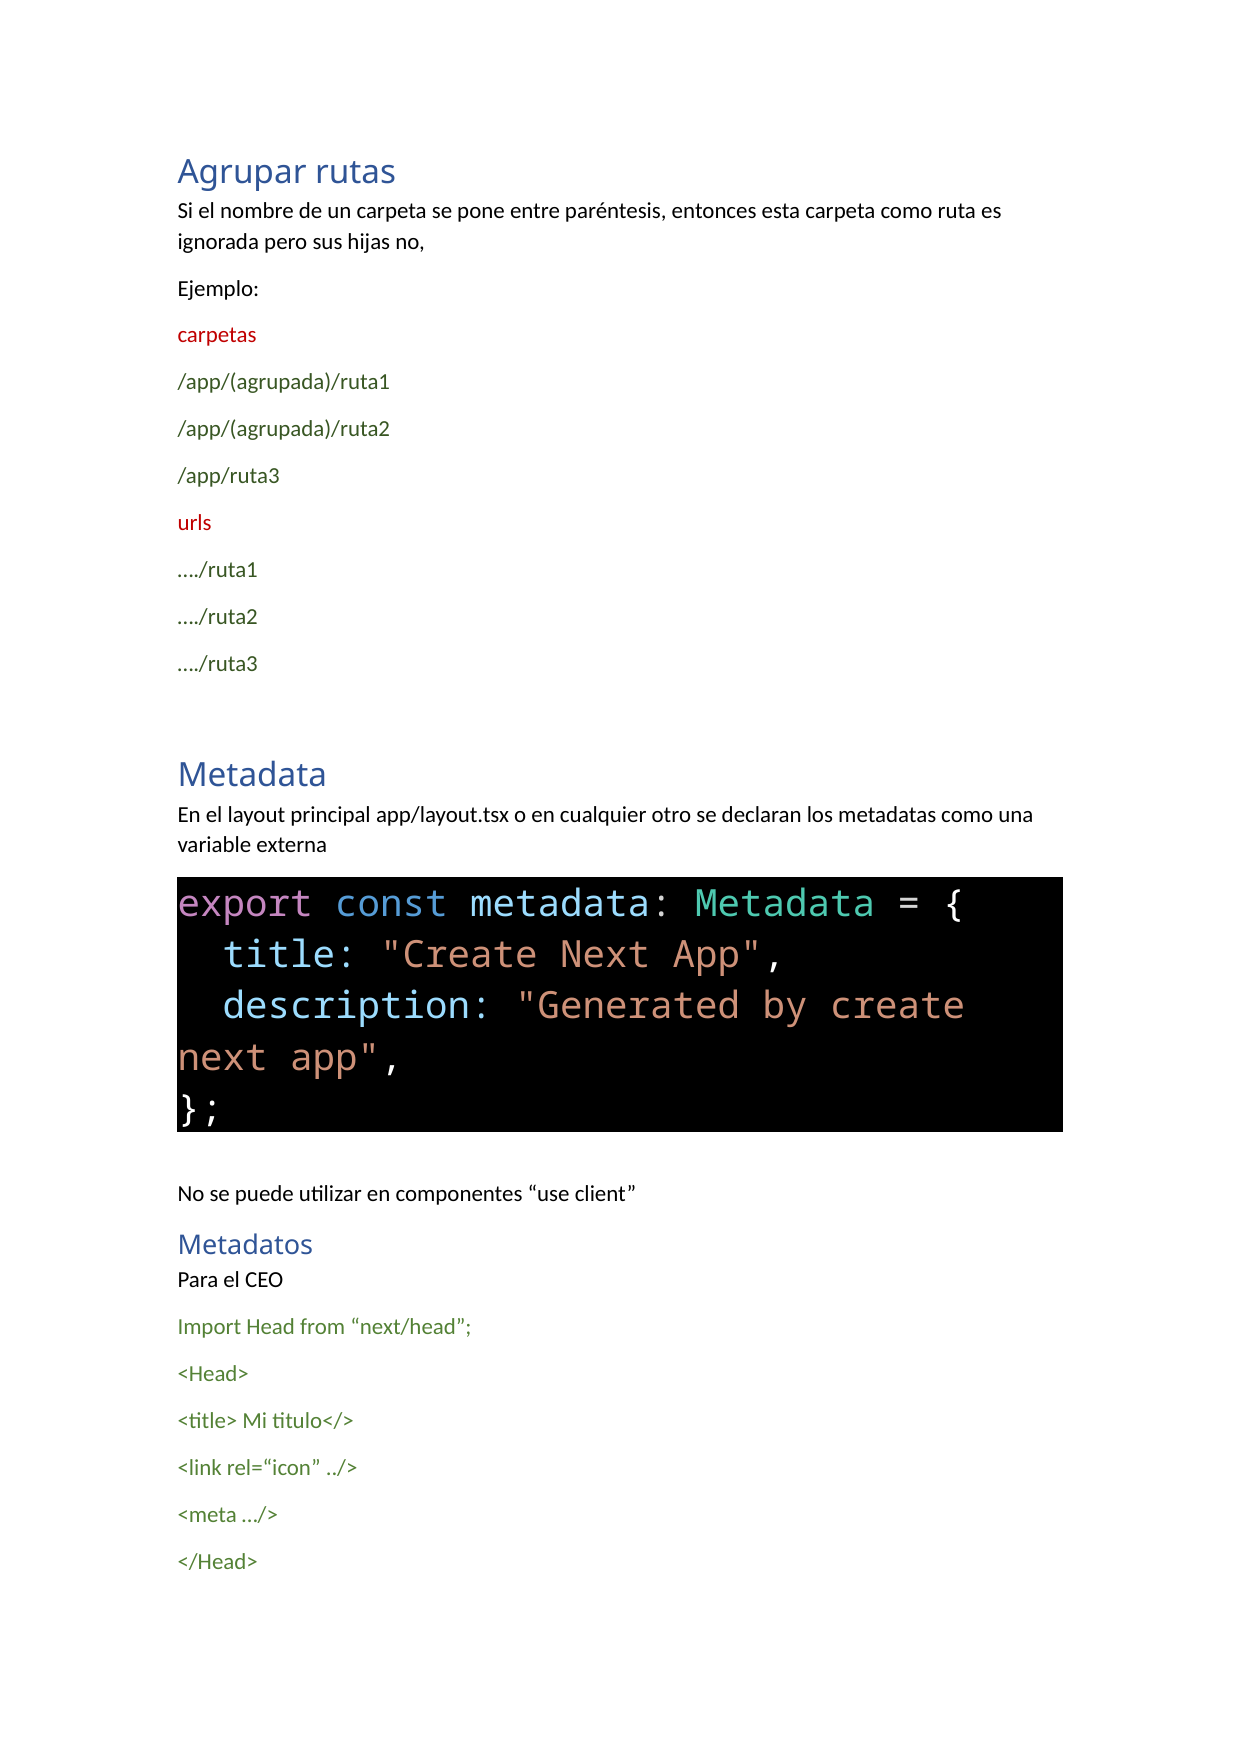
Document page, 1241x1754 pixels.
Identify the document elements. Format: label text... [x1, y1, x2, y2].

text urls [177, 508, 1063, 536]
text /app/ruta3 [177, 461, 1063, 489]
text Si el nombre de un carpeta se pone entre paréntesis, entonces esta carpeta como ruta es ignorada pero sus hijas no, [177, 197, 1063, 255]
text <Head> [177, 1359, 1063, 1387]
text export const metadata: Metadata = { [177, 877, 1063, 928]
text <link rel=“icon” ../> [177, 1453, 1063, 1481]
text </Head> [177, 1547, 1063, 1575]
text No se puede utilizar en componentes “use client” [177, 1179, 1063, 1207]
text /app/(agrupada)/ruta1 [177, 367, 1063, 395]
text Import Head from “next/head”; [177, 1312, 1063, 1340]
text …./ruta2 [177, 602, 1063, 630]
subtitle Metadatos [177, 1226, 1063, 1263]
text En el layout principal app/layout.tsx o en cualquier otro se declaran los metadatas como una variable externa [177, 800, 1063, 858]
text <title> Mi titulo</> [177, 1406, 1063, 1434]
text …./ruta1 [177, 555, 1063, 583]
text /app/(agrupada)/ruta2 [177, 414, 1063, 442]
subtitle Metadata [177, 751, 1063, 796]
text Para el CEO [177, 1266, 1063, 1293]
text …./ruta3 [177, 649, 1063, 677]
text title: "Create Next App", [177, 928, 1063, 979]
text description: "Generated by create next app", [177, 979, 1063, 1081]
text Ejemplo: [177, 274, 1063, 302]
text }; [177, 1081, 1063, 1132]
text carpetas [177, 321, 1063, 348]
subtitle Agrupar rutas [177, 148, 1063, 193]
text <meta …/> [177, 1500, 1063, 1528]
